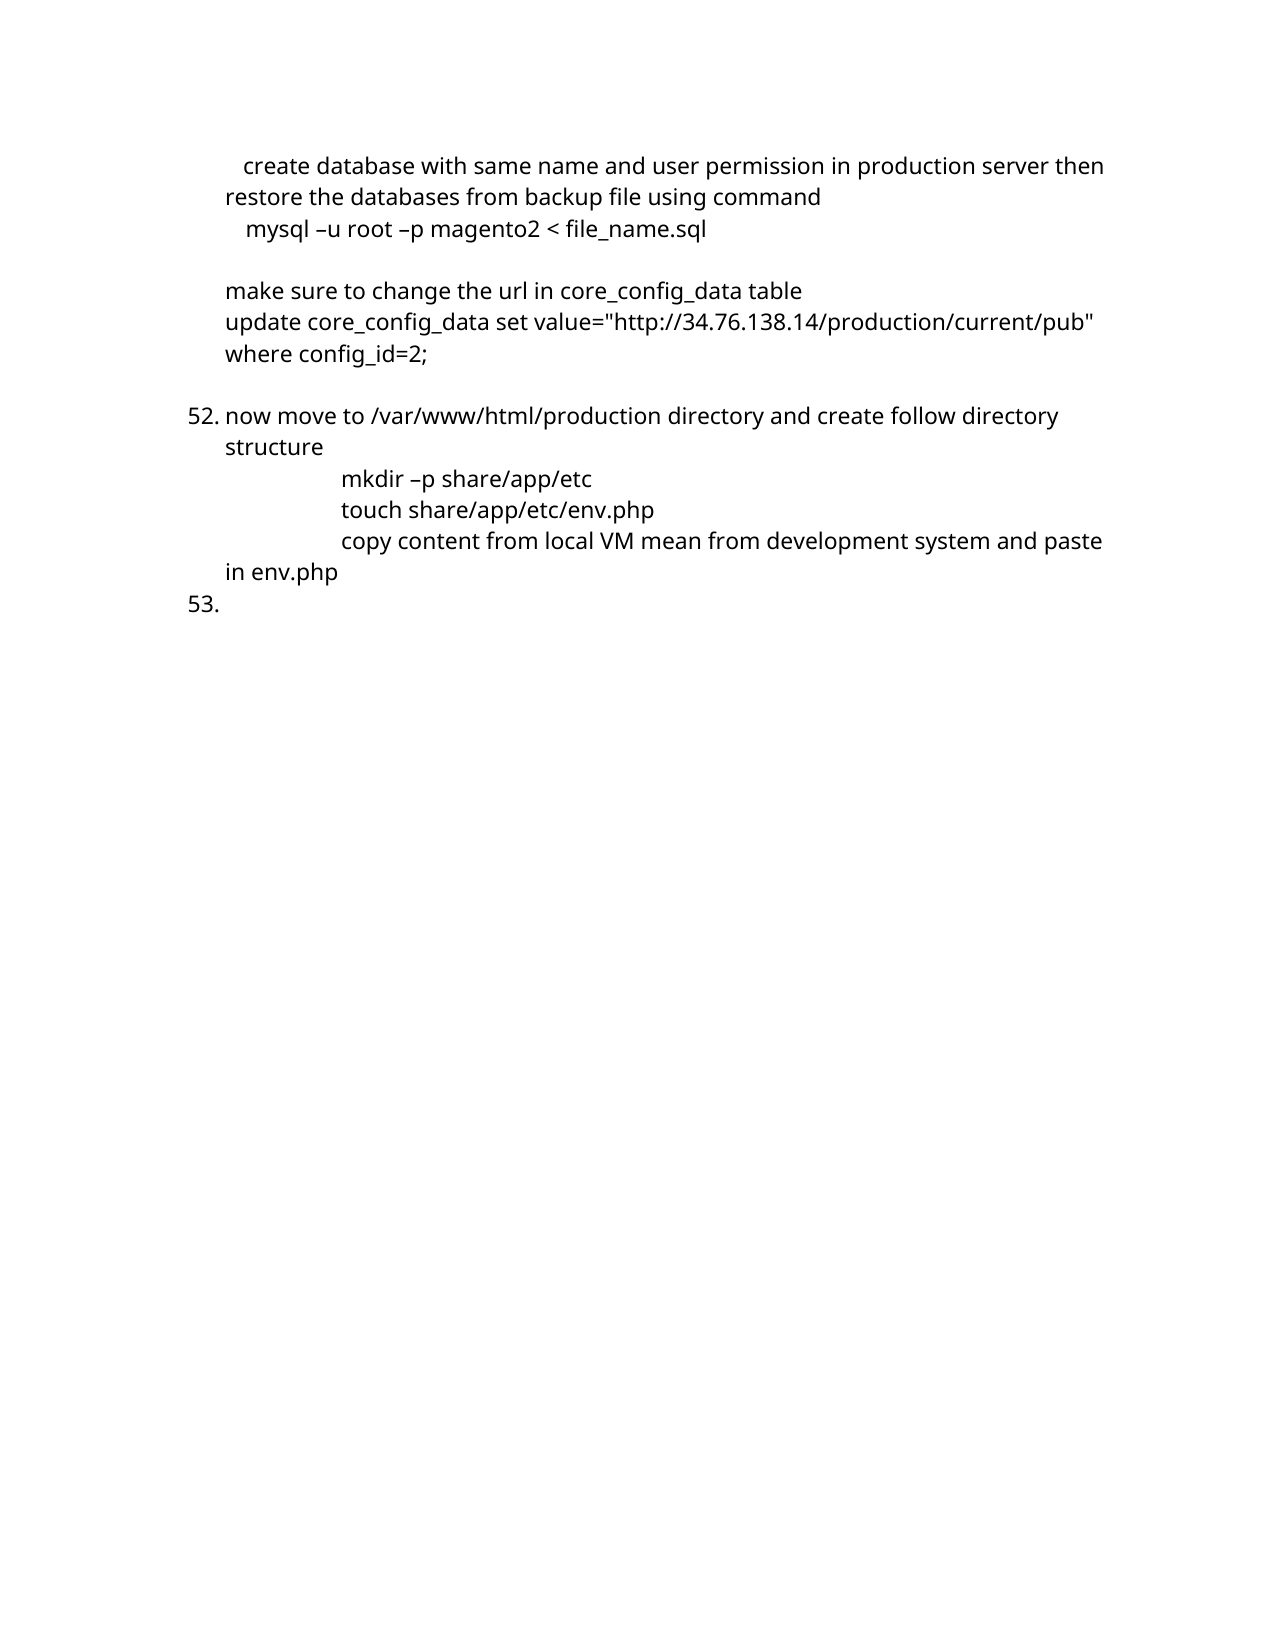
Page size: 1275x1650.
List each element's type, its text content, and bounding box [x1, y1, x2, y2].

list copy content from local VM mean from development system and paste in env.php [225, 525, 1125, 587]
list touch share/app/etc/env.php [225, 494, 1125, 525]
list mysql –u root –p magento2 < file_name.sql [225, 212, 1125, 244]
list create database with same name and user permission in production server then restore the databases from backup file using command [225, 150, 1125, 212]
list now move to /var/www/html/production directory and create follow directory structure [187, 400, 1125, 462]
list update core_config_data set value="http://34.76.138.14/production/current/pub" where config_id=2; [225, 306, 1125, 369]
list make sure to change the url in core_config_data table [225, 275, 1125, 306]
list mkdir –p share/app/etc [225, 462, 1125, 494]
